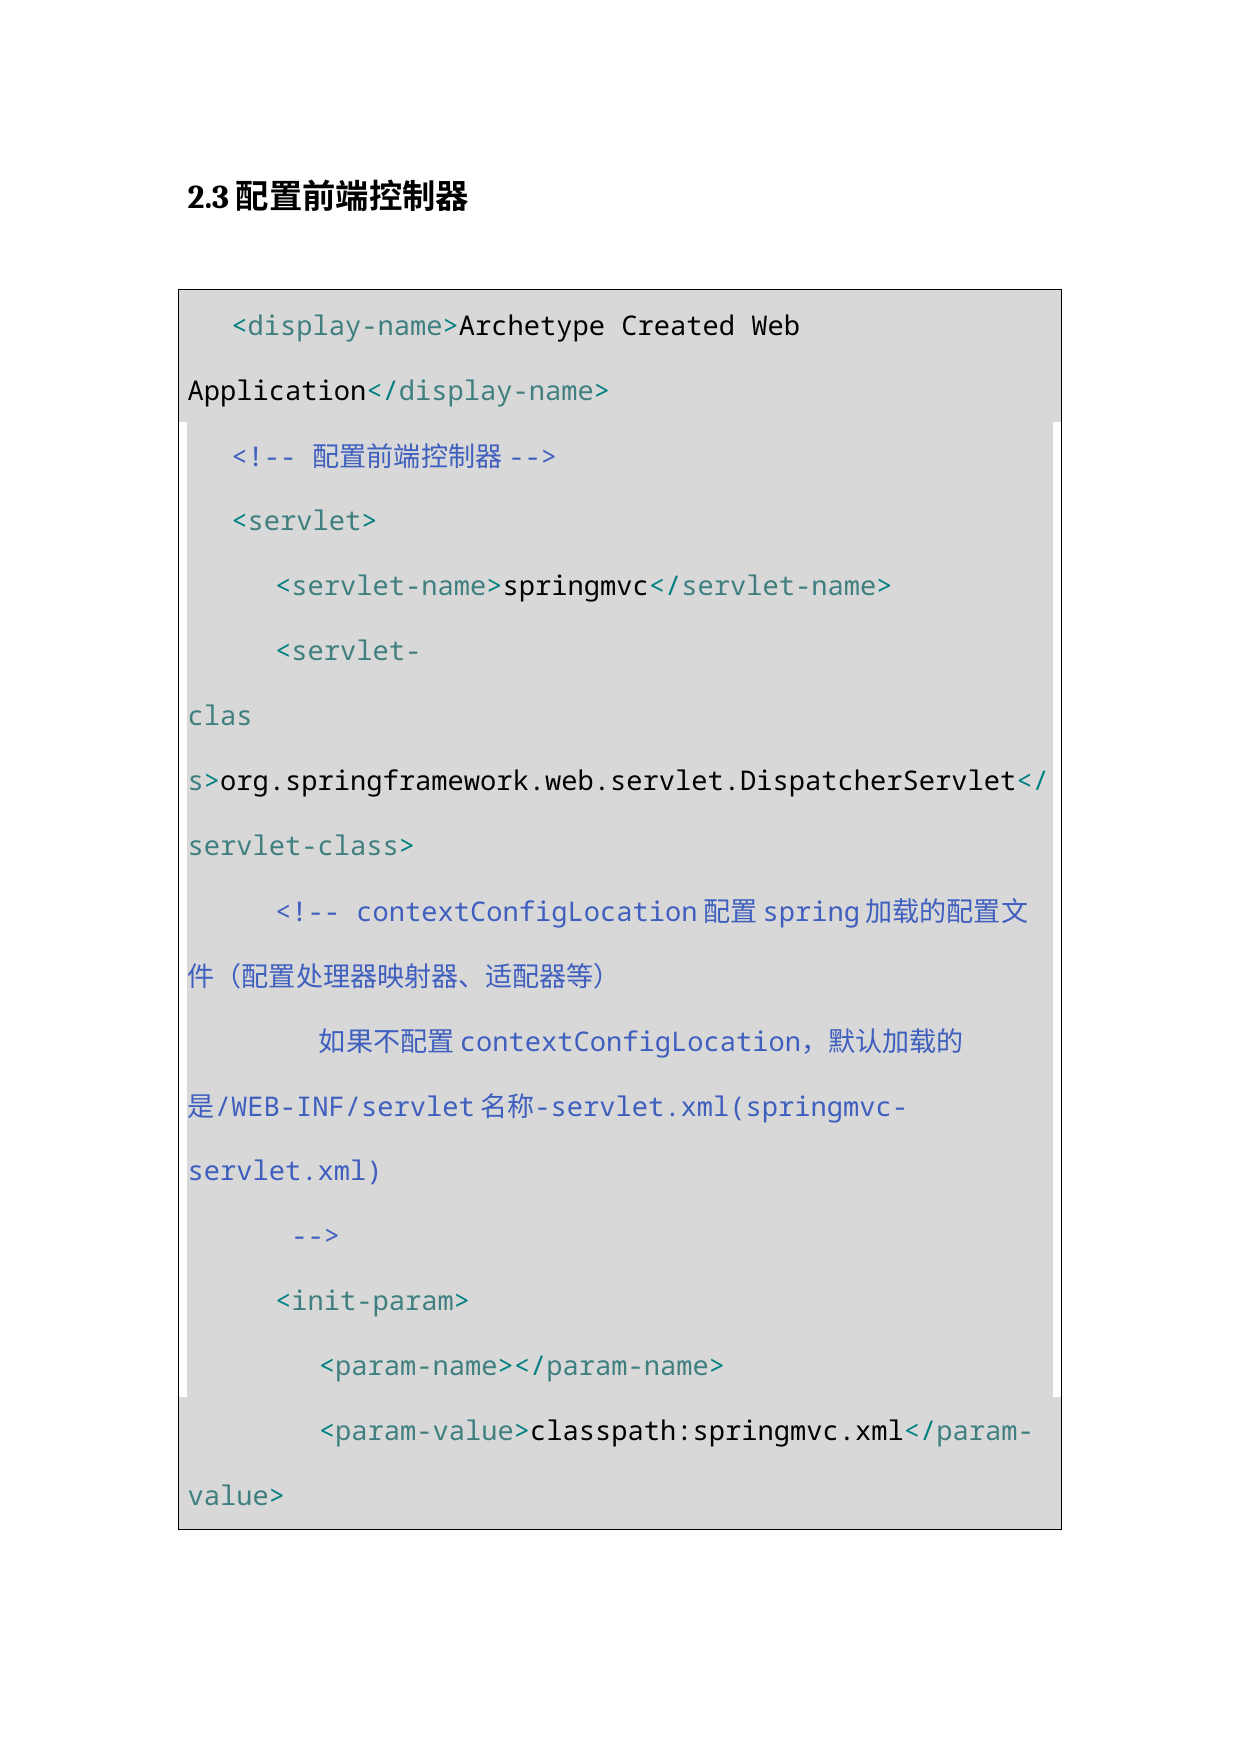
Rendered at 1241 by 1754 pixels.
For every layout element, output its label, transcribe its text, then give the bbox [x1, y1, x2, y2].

text <param-value>classpath:springmvc.xml</param-value> [179, 1394, 1061, 1529]
text <!-- contextConfigLocation配置spring加载的配置文件（配置处理器映射器、适配器等） [187, 877, 1053, 1007]
text <!-- 配置前端控制器 --> [187, 422, 1053, 487]
subtitle 2.3配置前端控制器 [187, 162, 1053, 227]
text <init-param> [187, 1267, 1053, 1332]
text --> [187, 1202, 1053, 1267]
text 如果不配置contextConfigLocation，默认加载的是/WEB-INF/servlet名称-servlet.xml(springmvc-servlet.xml) [187, 1007, 1053, 1202]
text <servlet-class>org.springframework.web.servlet.DispatcherServlet</servlet-class> [187, 617, 1053, 877]
text <display-name>Archetype Created Web Application</display-name> [179, 290, 1061, 422]
text <servlet-name>springmvc</servlet-name> [187, 552, 1053, 617]
text <servlet> [187, 487, 1053, 552]
text <param-name></param-name> [187, 1332, 1053, 1394]
